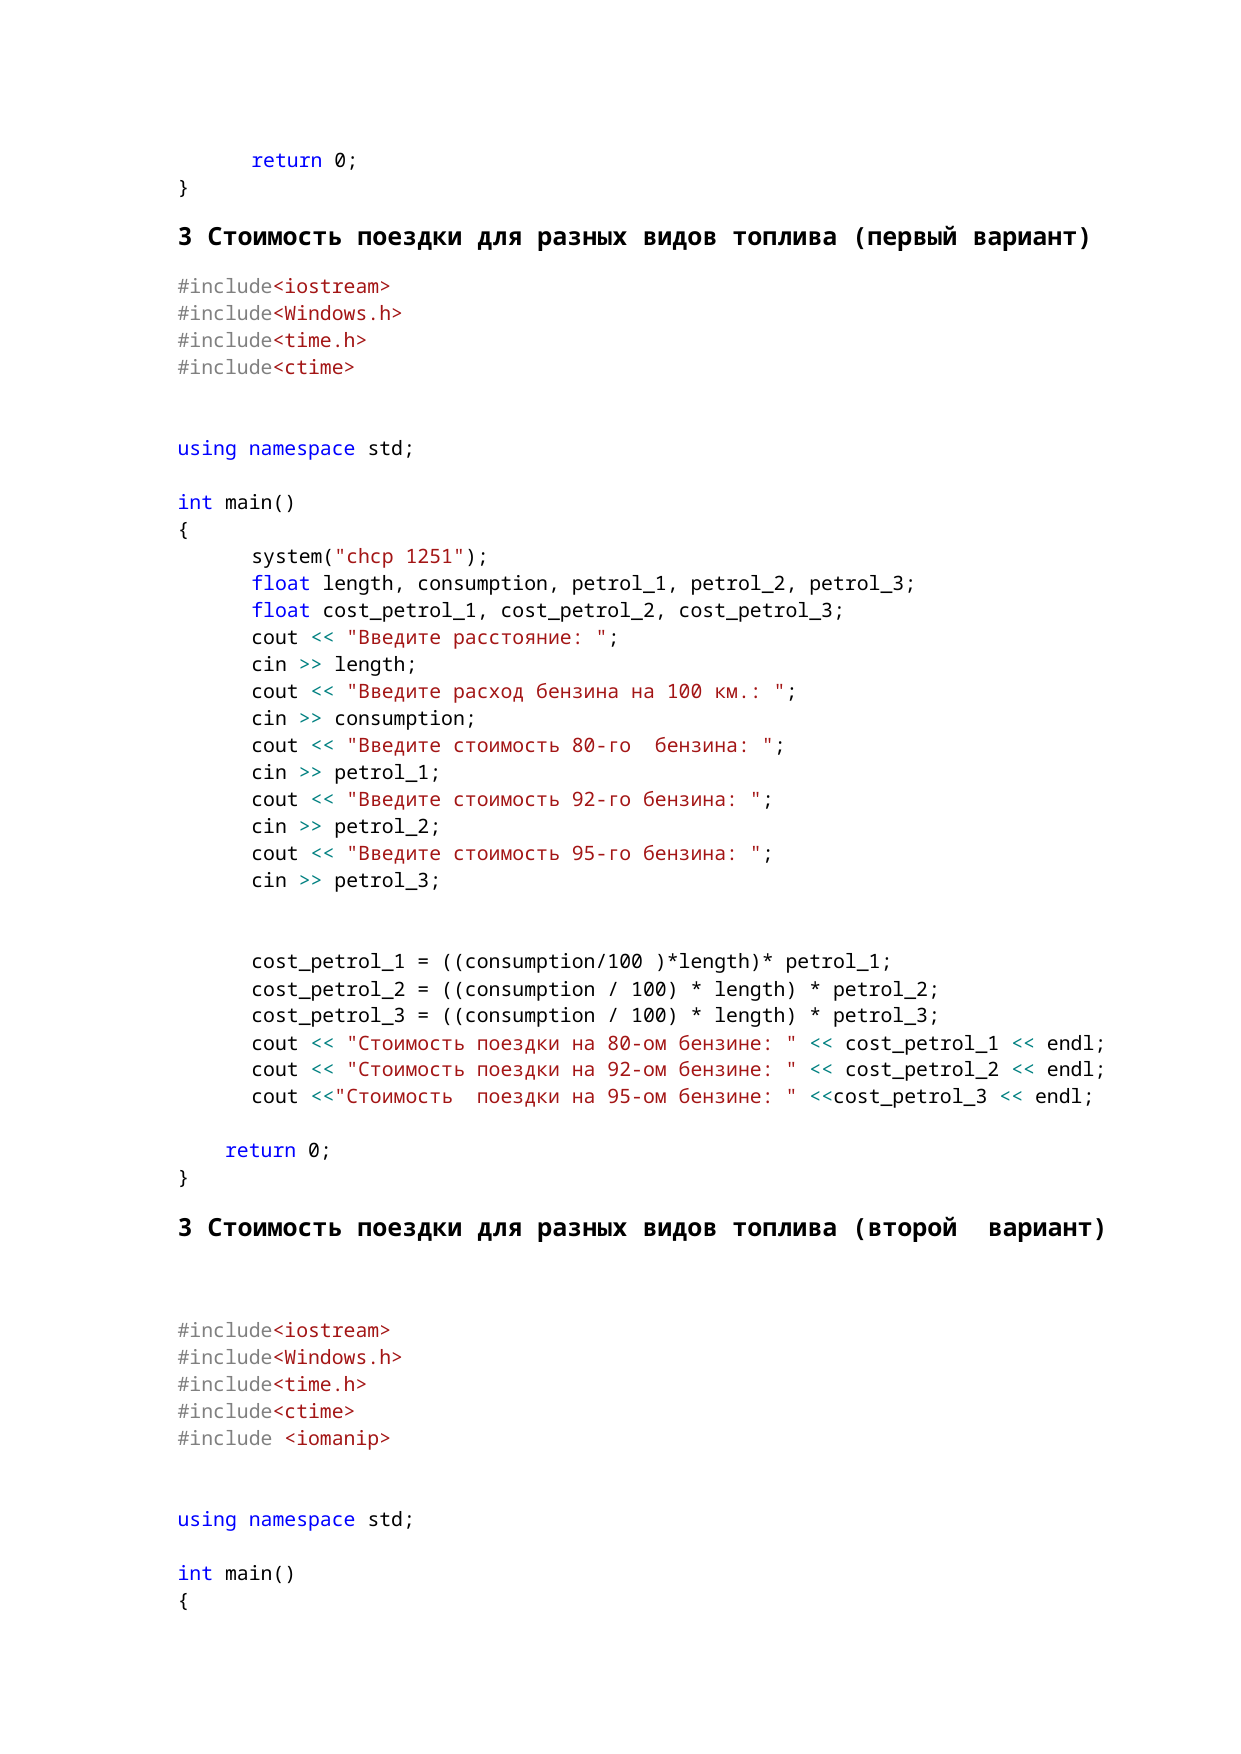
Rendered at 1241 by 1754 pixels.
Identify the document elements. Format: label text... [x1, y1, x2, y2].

text } [177, 173, 1152, 200]
text cin >> petrol_3; [177, 866, 1152, 893]
text #include <iomanip> [177, 1424, 1152, 1451]
text cout << "Введите стоимость 80-го бензина: "; [177, 731, 1152, 758]
text { [177, 515, 1152, 542]
text return 0; [177, 1137, 1152, 1164]
text cin >> length; [177, 650, 1152, 677]
text int main() [177, 488, 1152, 515]
text #include<time.h> [177, 1370, 1152, 1397]
text { [177, 1586, 1152, 1613]
text cout << "Стоимость поездки на 92-ом бензине: " << cost_petrol_2 << endl; [177, 1056, 1152, 1083]
text cout << "Стоимость поездки на 80-ом бензине: " << cost_petrol_1 << endl; [177, 1029, 1152, 1056]
text using namespace std; [177, 1505, 1152, 1532]
text cost_petrol_1 = ((consumption/100 )*length)* petrol_1; [177, 948, 1152, 975]
text cout <<"Стоимость поездки на 95-ом бензине: " <<cost_petrol_3 << endl; [177, 1083, 1152, 1110]
text int main() [177, 1559, 1152, 1586]
text return 0; [177, 146, 1152, 173]
text using namespace std; [177, 434, 1152, 461]
text cin >> petrol_1; [177, 758, 1152, 785]
text cout << "Введите стоимость 95-го бензина: "; [177, 839, 1152, 866]
text system("chcp 1251"); [177, 542, 1152, 569]
text #include<iostream> [177, 272, 1152, 299]
text #include<iostream> [177, 1316, 1152, 1343]
text #include<time.h> [177, 326, 1152, 353]
text cout << "Введите расход бензина на 100 км.: "; [177, 677, 1152, 704]
text #include<Windows.h> [177, 299, 1152, 326]
text 3 Стоимость поездки для разных видов топлива (первый вариант) [177, 219, 1152, 253]
text cin >> petrol_2; [177, 812, 1152, 839]
text 3 Стоимость поездки для разных видов топлива (второй вариант) [177, 1209, 1152, 1243]
text #include<ctime> [177, 1397, 1152, 1424]
text cost_petrol_2 = ((consumption / 100) * length) * petrol_2; [177, 975, 1152, 1002]
text } [177, 1164, 1152, 1191]
text float cost_petrol_1, cost_petrol_2, cost_petrol_3; [177, 596, 1152, 623]
text float length, consumption, petrol_1, petrol_2, petrol_3; [177, 569, 1152, 596]
text cout << "Введите стоимость 92-го бензина: "; [177, 785, 1152, 812]
text #include<ctime> [177, 353, 1152, 380]
text cin >> consumption; [177, 704, 1152, 731]
text cost_petrol_3 = ((consumption / 100) * length) * petrol_3; [177, 1002, 1152, 1029]
text cout << "Введите расстояние: "; [177, 623, 1152, 650]
text #include<Windows.h> [177, 1343, 1152, 1370]
